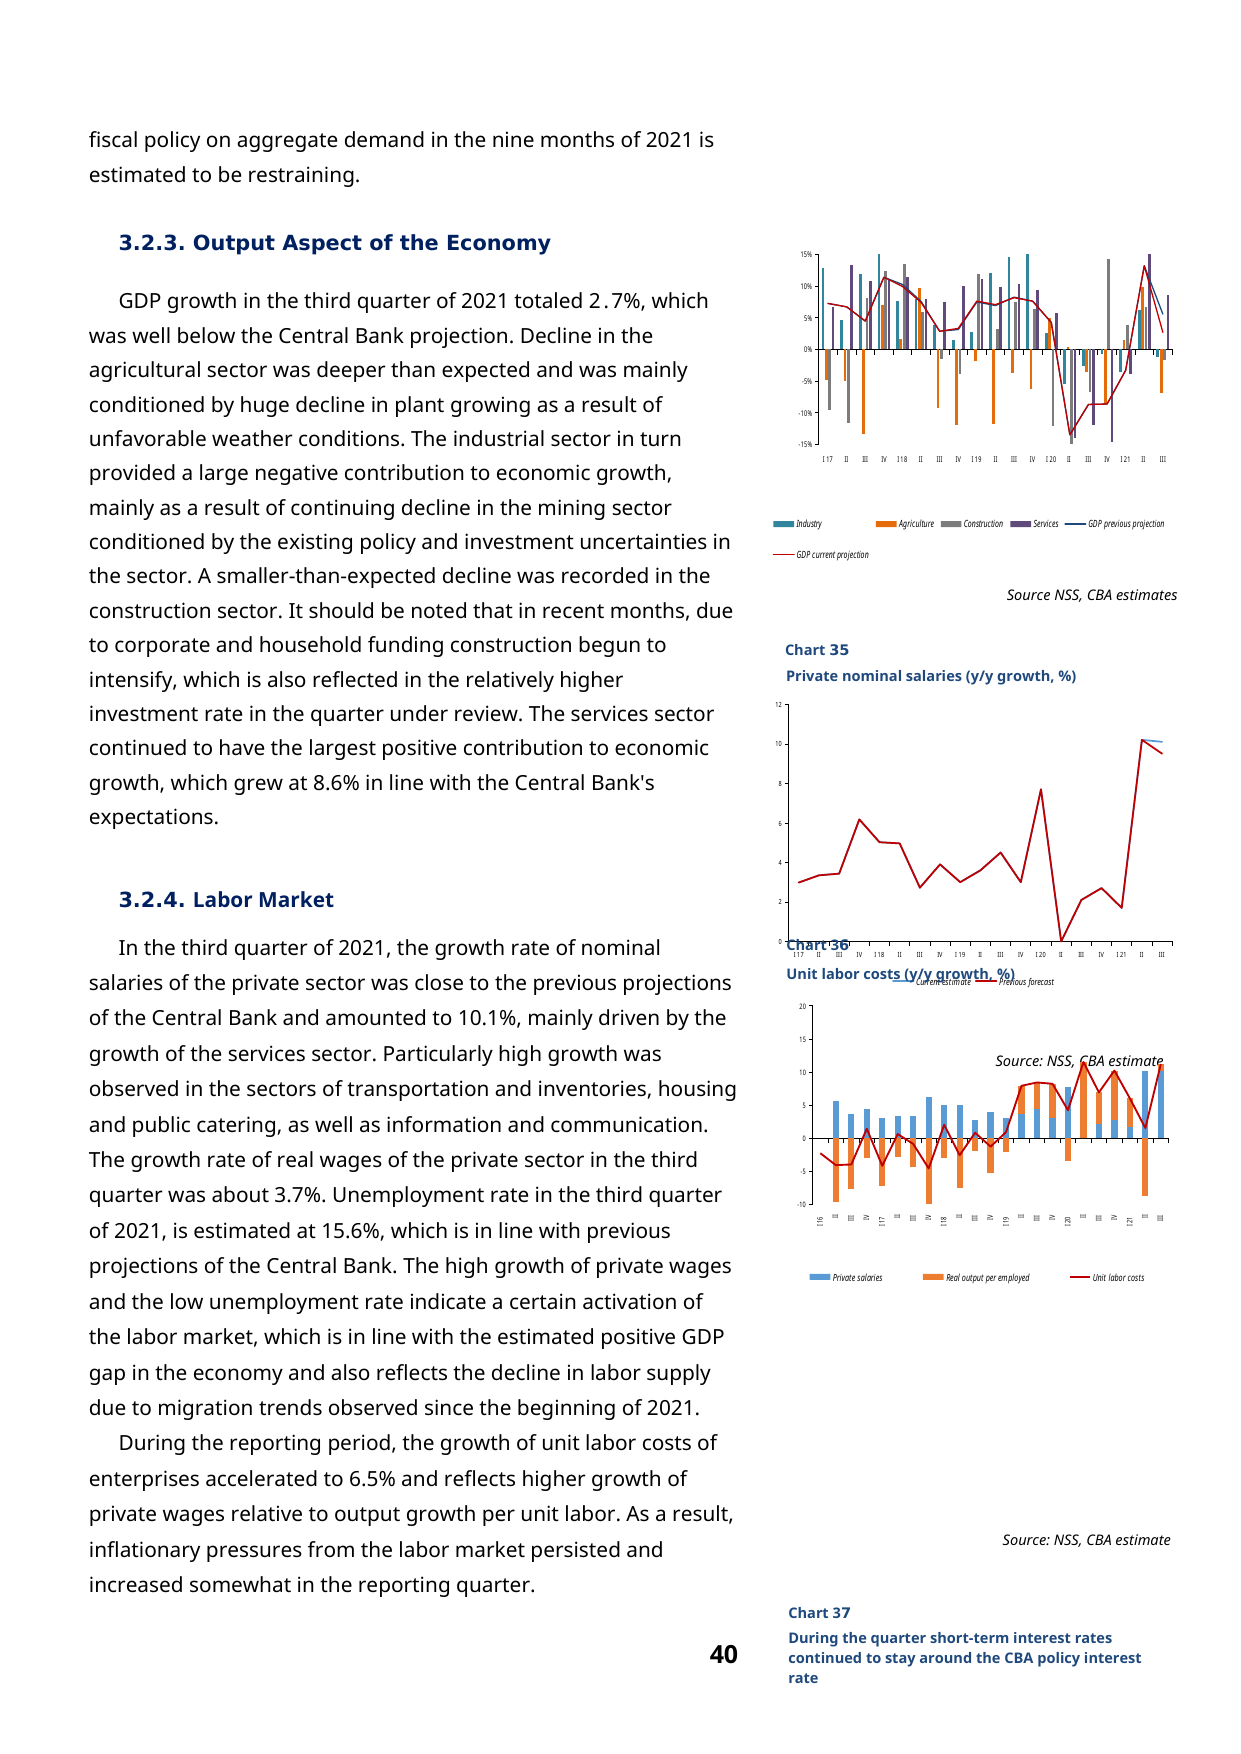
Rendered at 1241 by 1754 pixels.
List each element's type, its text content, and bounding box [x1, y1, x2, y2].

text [89, 118, 738, 189]
text In the third quarter of 2021, the growth rate of nominal salaries of the private sector was close to the previous projections of the Central Bank and amounted to 10.1%, mainly driven by the growth of the services sector. Particularly high growth was observed in the sectors of transportation and inventories, housing and public catering, as well as information and communication. The growth rate of real wages of the private sector in the third quarter was about 3.7%. Unemployment rate in the third quarter of 2021, is estimated at 15.6%, which is in line with previous projections of the Central Bank. The high growth of private wages and the low unemployment rate indicate a certain activation of the labor market, which is in line with the estimated positive GDP gap in the economy and also reflects the decline in labor supply due to migration trends observed since the beginning of 2021. [89, 926, 738, 1422]
text 3.2.4. Labor Market [89, 885, 738, 913]
text 3.2.3. Output Aspect of the Economy [89, 228, 738, 256]
text During the reporting period, the growth of unit labor costs of enterprises accelerated to 6.5% and reflects higher growth of private wages relative to output growth per unit labor. As a result, inflationary pressures from the labor market persisted and increased somewhat in the reporting quarter. [89, 1422, 738, 1599]
text GDP growth in the third quarter of 2021 totaled 2․7%, which was well below the Central Bank projection. Decline in the agricultural sector was deeper than expected and was mainly conditioned by huge decline in plant growing as a result of unfavorable weather conditions. The industrial sector in turn provided a large negative contribution to economic growth, mainly as a result of continuing decline in the mining sector conditioned by the existing policy and investment uncertainties in the sector. A smaller-than-expected decline was recorded in the construction sector. It should be noted that in recent months, due to corporate and household funding construction begun to intensify, which is also reflected in the relatively higher investment rate in the quarter under review. The services sector continued to have the largest positive contribution to economic growth, which grew at 8.6% in line with the Central Bank's expectations. [89, 281, 738, 831]
